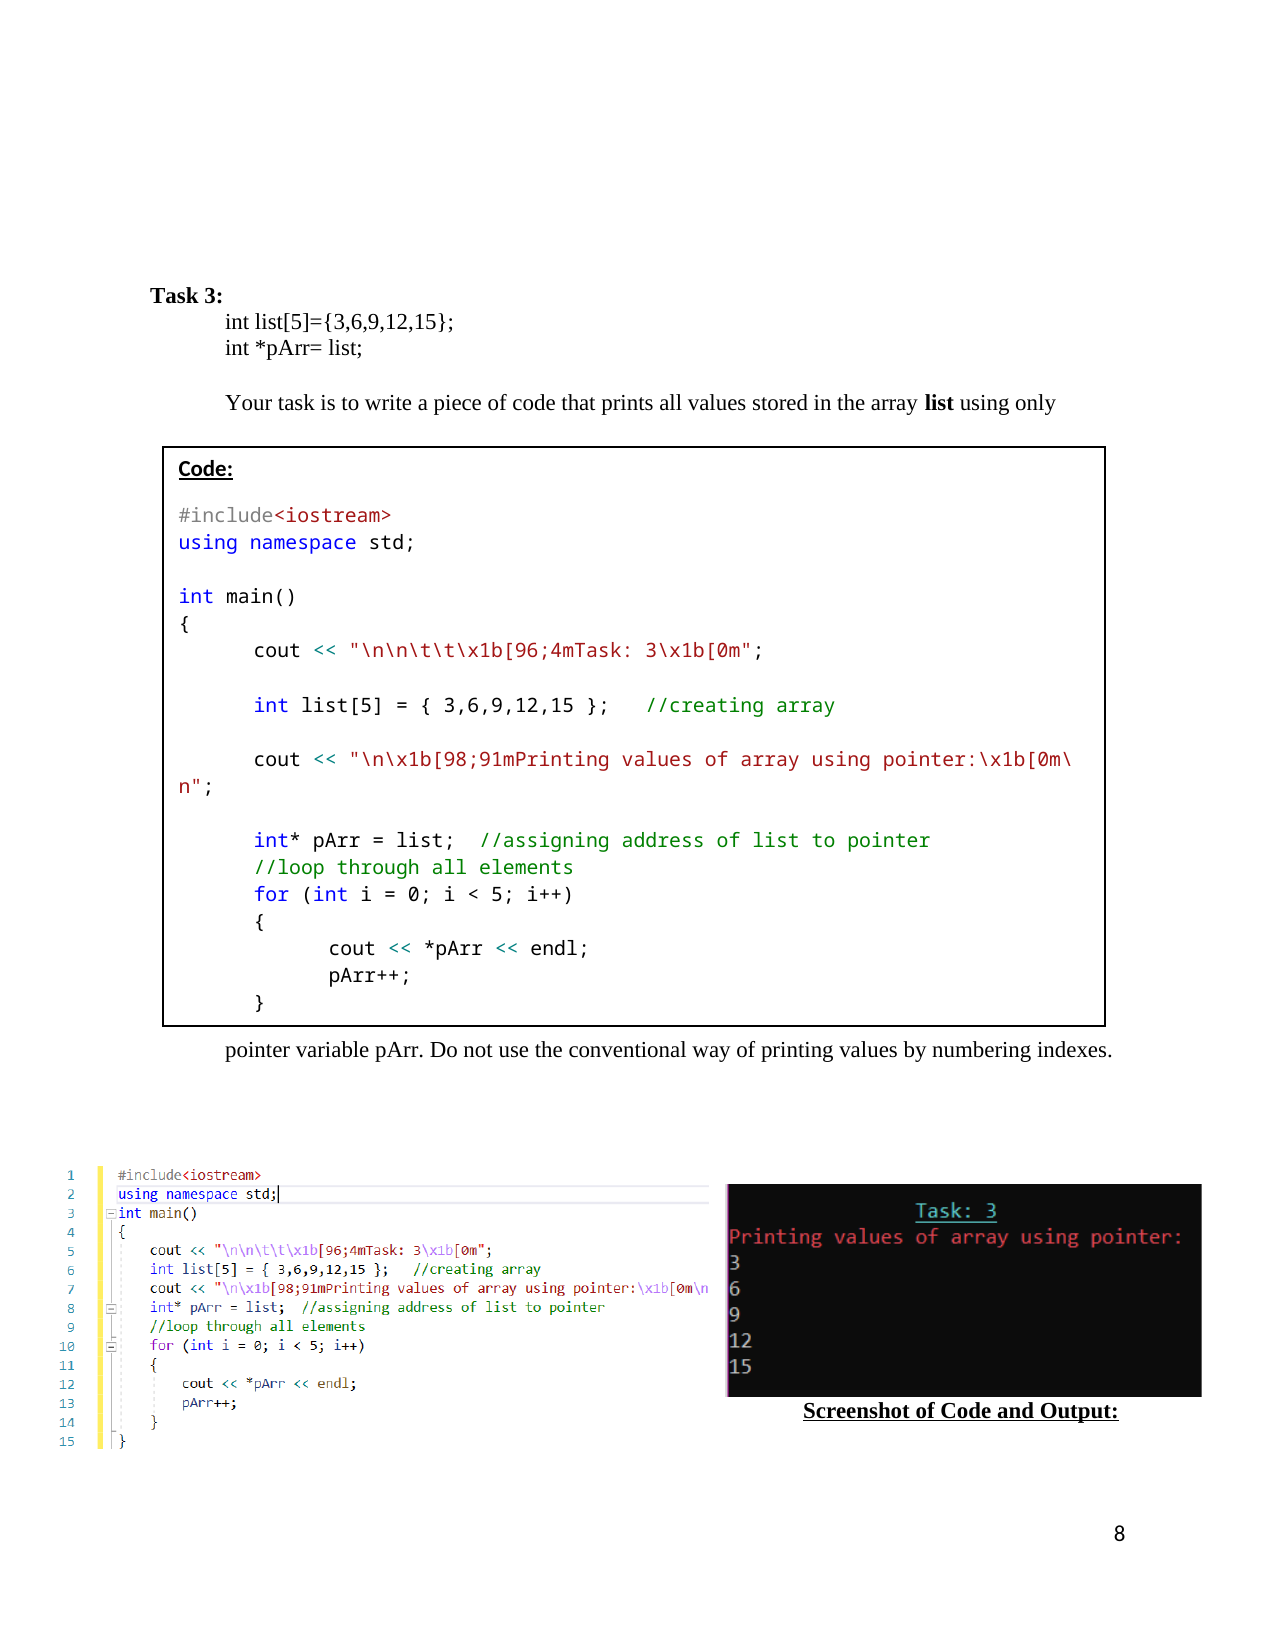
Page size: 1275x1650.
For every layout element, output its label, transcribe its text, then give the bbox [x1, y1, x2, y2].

picture [725, 1184, 1202, 1397]
picture [59, 1166, 709, 1449]
text int list[5]={3,6,9,12,15}; [150, 308, 1125, 334]
text Task 3: [150, 282, 1125, 308]
text Your task is to write a piece of code that prints all values stored in the array list using only pointer variable pArr. Do not use the conventional way of printing values by numbering indexes. [225, 389, 1125, 1062]
text int *pArr= list; [150, 334, 1125, 361]
